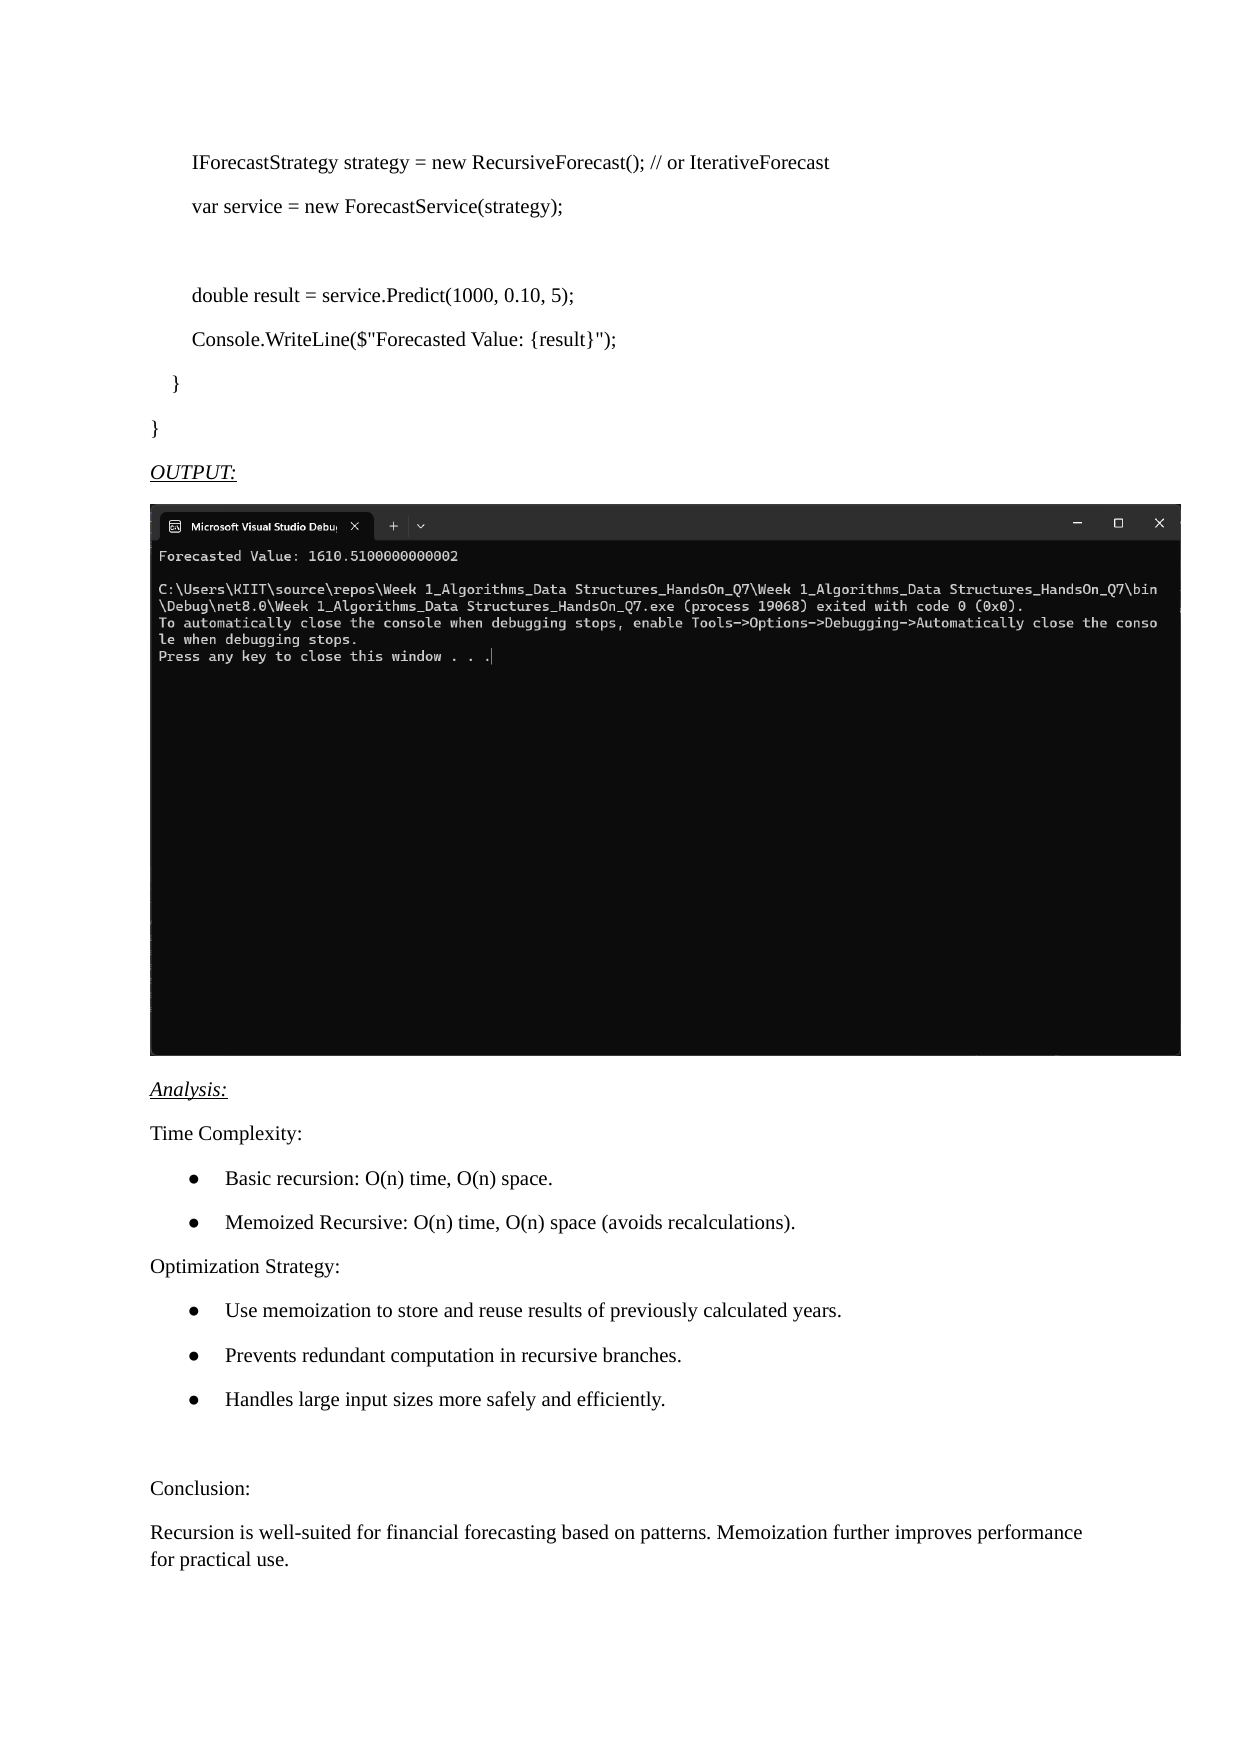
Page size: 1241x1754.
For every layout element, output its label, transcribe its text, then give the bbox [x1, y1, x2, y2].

text Conclusion: [150, 1475, 1090, 1499]
text } [150, 416, 1090, 440]
text var service = new ForecastService(strategy); [150, 194, 1090, 218]
list Handles large input sizes more safely and efficiently. [187, 1387, 1090, 1411]
text double result = service.Predict(1000, 0.10, 5); [150, 283, 1090, 307]
picture [150, 504, 1181, 1056]
text Analysis: [150, 1077, 1090, 1101]
list Use memoization to store and reuse results of previously calculated years. [187, 1298, 1090, 1322]
text OUTPUT: [150, 460, 1090, 484]
text Console.WriteLine($"Forecasted Value: {result}"); [150, 327, 1090, 351]
list Prevents redundant computation in recursive branches. [187, 1343, 1090, 1367]
text IForecastStrategy strategy = new RecursiveForecast(); // or IterativeForecast [150, 150, 1090, 174]
text Time Complexity: [150, 1121, 1090, 1145]
text Optimization Strategy: [150, 1254, 1090, 1278]
list Basic recursion: O(n) time, O(n) space. [187, 1166, 1090, 1189]
text } [150, 371, 1090, 395]
text Recursion is well-suited for financial forecasting based on patterns. Memoization further improves performance for practical use. [150, 1520, 1090, 1571]
list Memoized Recursive: O(n) time, O(n) space (avoids recalculations). [187, 1210, 1090, 1234]
